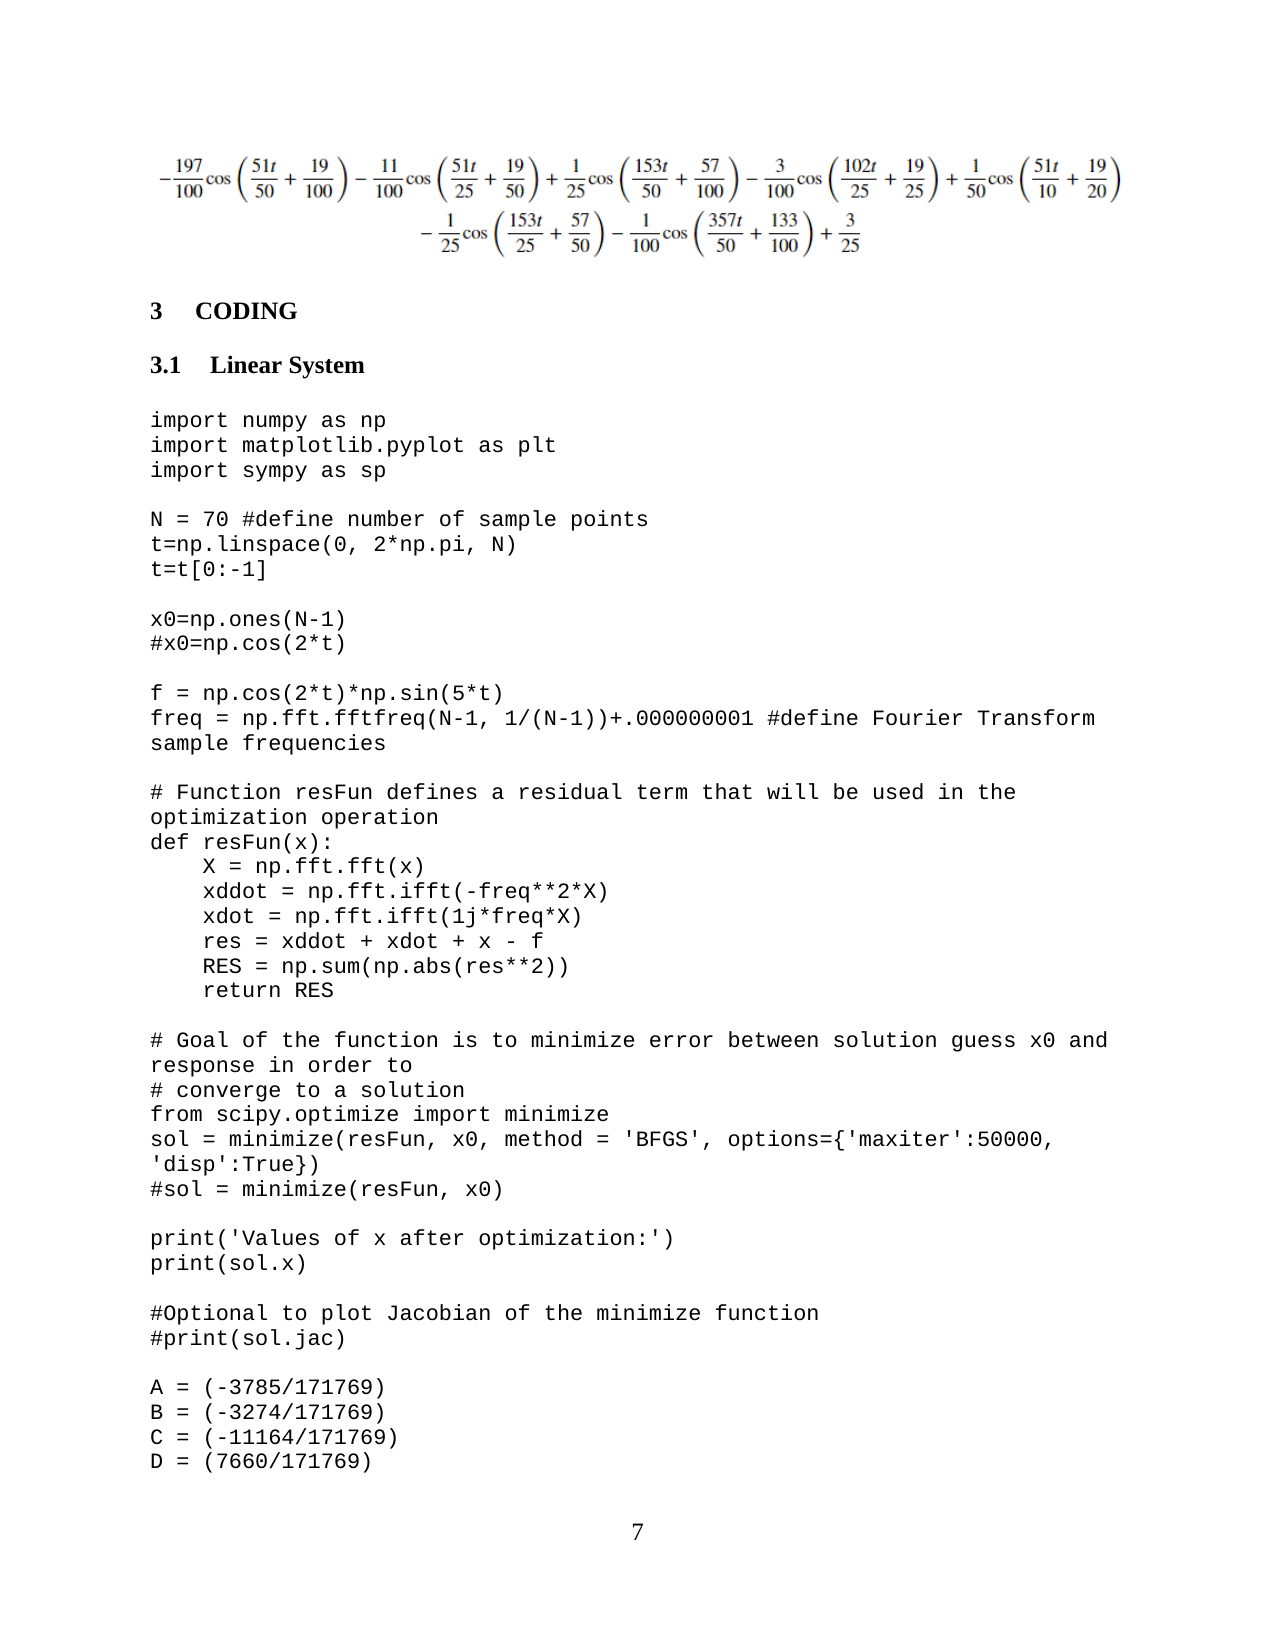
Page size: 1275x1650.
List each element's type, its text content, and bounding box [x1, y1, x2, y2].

text import numpy as np [150, 409, 1125, 434]
subtitle Coding [150, 296, 1125, 325]
text import matplotlib.pyplot as plt [150, 434, 1125, 459]
text #x0=np.cos(2*t) [150, 633, 1125, 657]
text sol = minimize(resFun, x0, method = 'BFGS', options={'maxiter':50000, 'disp':True}) [150, 1128, 1125, 1178]
text t=t[0:-1] [150, 558, 1125, 583]
text # Function resFun defines a residual term that will be used in the optimization operation [150, 781, 1125, 831]
text t=np.linspace(0, 2*np.pi, N) [150, 533, 1125, 558]
text f = np.cos(2*t)*np.sin(5*t) [150, 682, 1125, 707]
text # converge to a solution [150, 1079, 1125, 1104]
text freq = np.fft.fftfreq(N-1, 1/(N-1))+.000000001 #define Fourier Transform sample frequencies [150, 707, 1125, 757]
text x0=np.ones(N-1) [150, 608, 1125, 633]
text xdot = np.fft.ifft(1j*freq*X) [150, 905, 1125, 930]
text B = (-3274/171769) [150, 1401, 1125, 1426]
text D = (7660/171769) [150, 1451, 1125, 1476]
text A = (-3785/171769) [150, 1376, 1125, 1401]
text print(sol.x) [150, 1252, 1125, 1277]
subtitle Linear System [150, 350, 1125, 378]
text def resFun(x): [150, 831, 1125, 856]
text #print(sol.jac) [150, 1327, 1125, 1352]
text xddot = np.fft.ifft(-freq**2*X) [150, 881, 1125, 905]
text N = 70 #define number of sample points [150, 509, 1125, 533]
text return RES [150, 980, 1125, 1004]
picture [150, 150, 1125, 267]
text print('Values of x after optimization:') [150, 1228, 1125, 1252]
text # Goal of the function is to minimize error between solution guess x0 and response in order to [150, 1029, 1125, 1079]
text import sympy as sp [150, 459, 1125, 484]
text from scipy.optimize import minimize [150, 1104, 1125, 1128]
text res = xddot + xdot + x - f [150, 930, 1125, 955]
text #sol = minimize(resFun, x0) [150, 1178, 1125, 1203]
text #Optional to plot Jacobian of the minimize function [150, 1302, 1125, 1327]
text C = (-11164/171769) [150, 1426, 1125, 1451]
text X = np.fft.fft(x) [150, 856, 1125, 881]
text RES = np.sum(np.abs(res**2)) [150, 955, 1125, 980]
